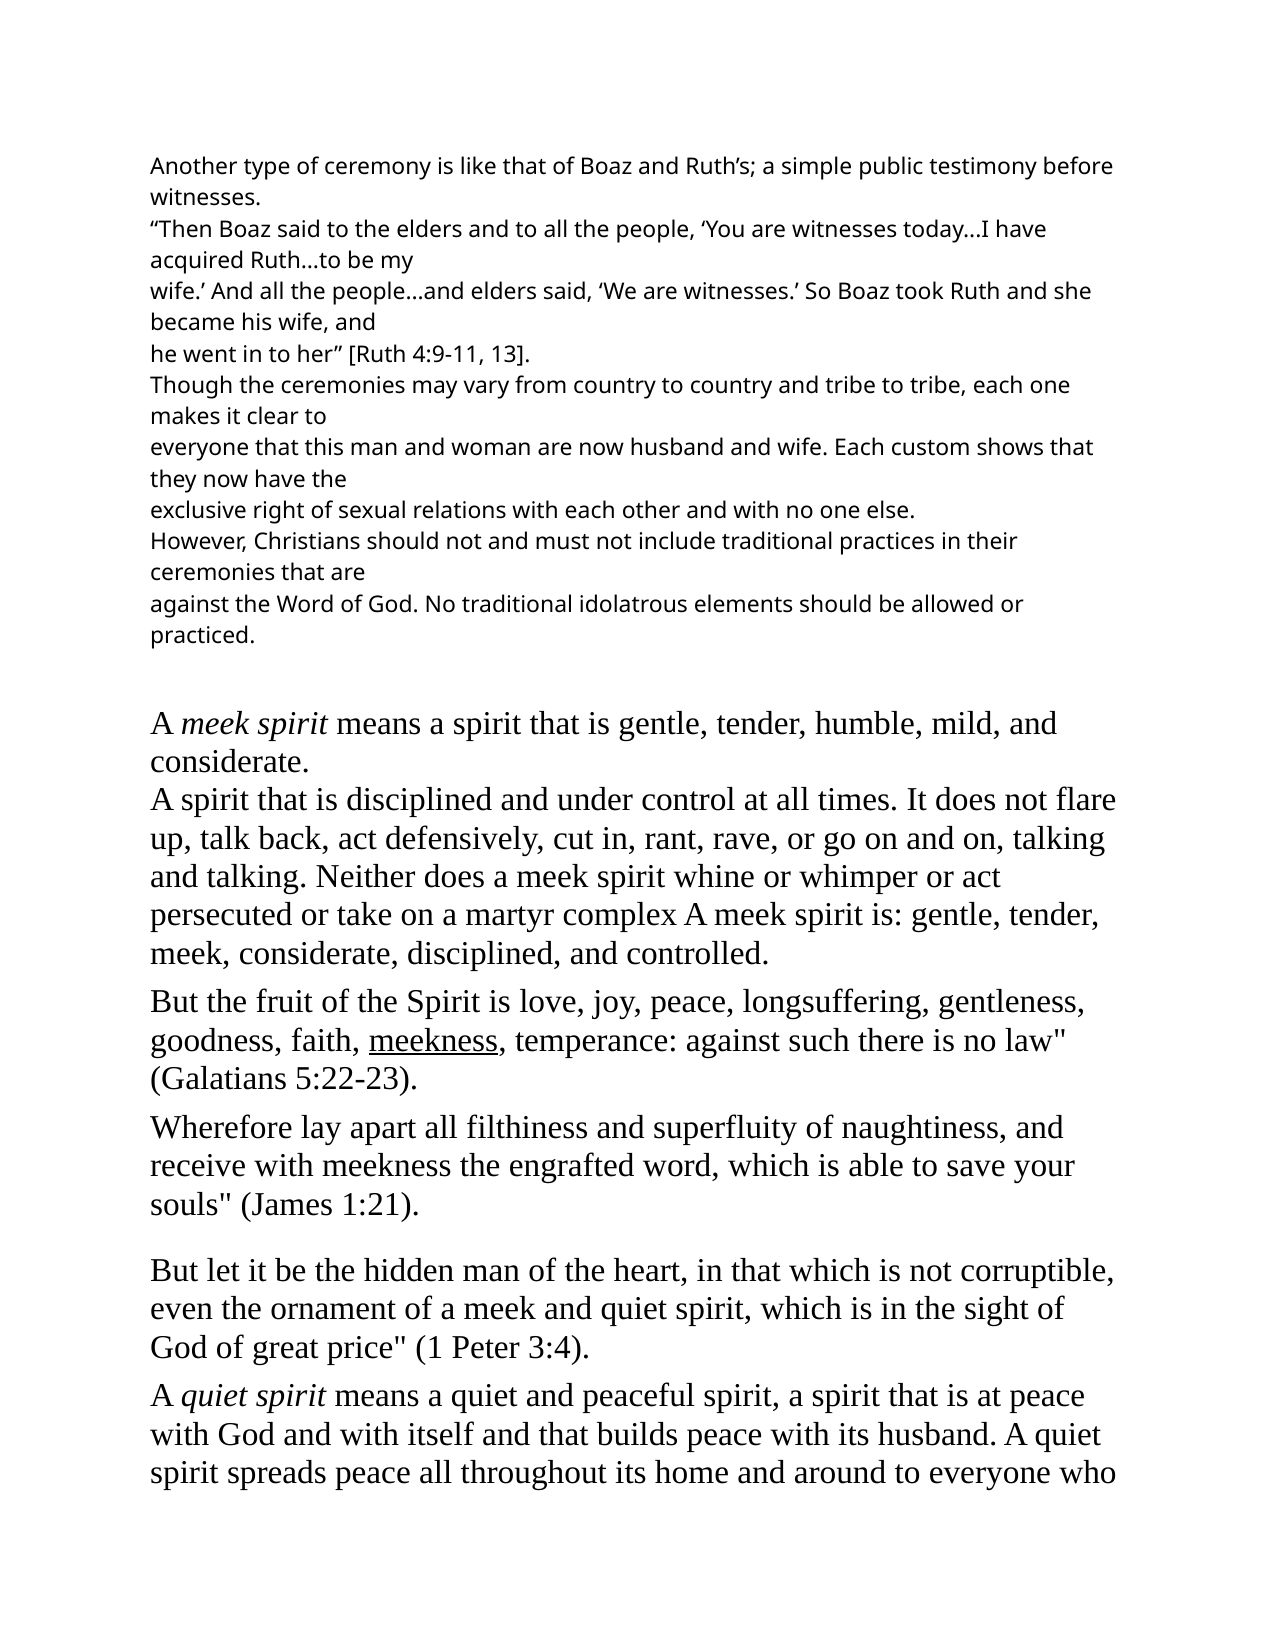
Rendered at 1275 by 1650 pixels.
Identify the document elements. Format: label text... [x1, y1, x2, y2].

text against the Word of God. No traditional idolatrous elements should be allowed or practiced. [150, 587, 1125, 650]
text everyone that this man and woman are now husband and wife. Each custom shows that they now have the [150, 431, 1125, 494]
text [150, 1376, 1125, 1491]
text exclusive right of sexual relations with each other and with no one else. [150, 494, 1125, 525]
text However, Christians should not and must not include traditional practices in their ceremonies that are [150, 525, 1125, 587]
text “Then Boaz said to the elders and to all the people, ‘You are witnesses today...I have acquired Ruth…to be my [150, 212, 1125, 275]
text But let it be the hidden man of the heart, in that which is not corruptible, even the ornament of a meek and quiet spirit, which is in the sight of God of great price" (1 Peter 3:4). [150, 1250, 1125, 1365]
text wife.’ And all the people…and elders said, ‘We are witnesses.’ So Boaz took Ruth and she became his wife, and [150, 275, 1125, 337]
text A spirit that is disciplined and under control at all times. It does not flare up, talk back, act defensively, cut in, rant, rave, or go on and on, talking and talking. Neither does a meek spirit whine or whimper or act persecuted or take on a martyr complex A meek spirit is: gentle, tender, meek, considerate, disciplined, and controlled. [150, 780, 1125, 971]
text Though the ceremonies may vary from country to country and tribe to tribe, each one makes it clear to [150, 369, 1125, 431]
text Another type of ceremony is like that of Boaz and Ruth’s; a simple public testimony before witnesses. [150, 150, 1125, 212]
text he went in to her” [Ruth 4:9-11, 13]. [150, 337, 1125, 369]
text But the fruit of the Spirit is love, joy, peace, longsuffering, gentleness, goodness, faith, meekness, temperance: against such there is no law" (Galatians 5:22-23). [150, 982, 1125, 1097]
text A meek spirit means a spirit that is gentle, tender, humble, mild, and considerate. [150, 703, 1125, 780]
text Wherefore lay apart all filthiness and superfluity of naughtiness, and receive with meekness the engrafted word, which is able to save your souls" (James 1:21). [150, 1107, 1125, 1222]
